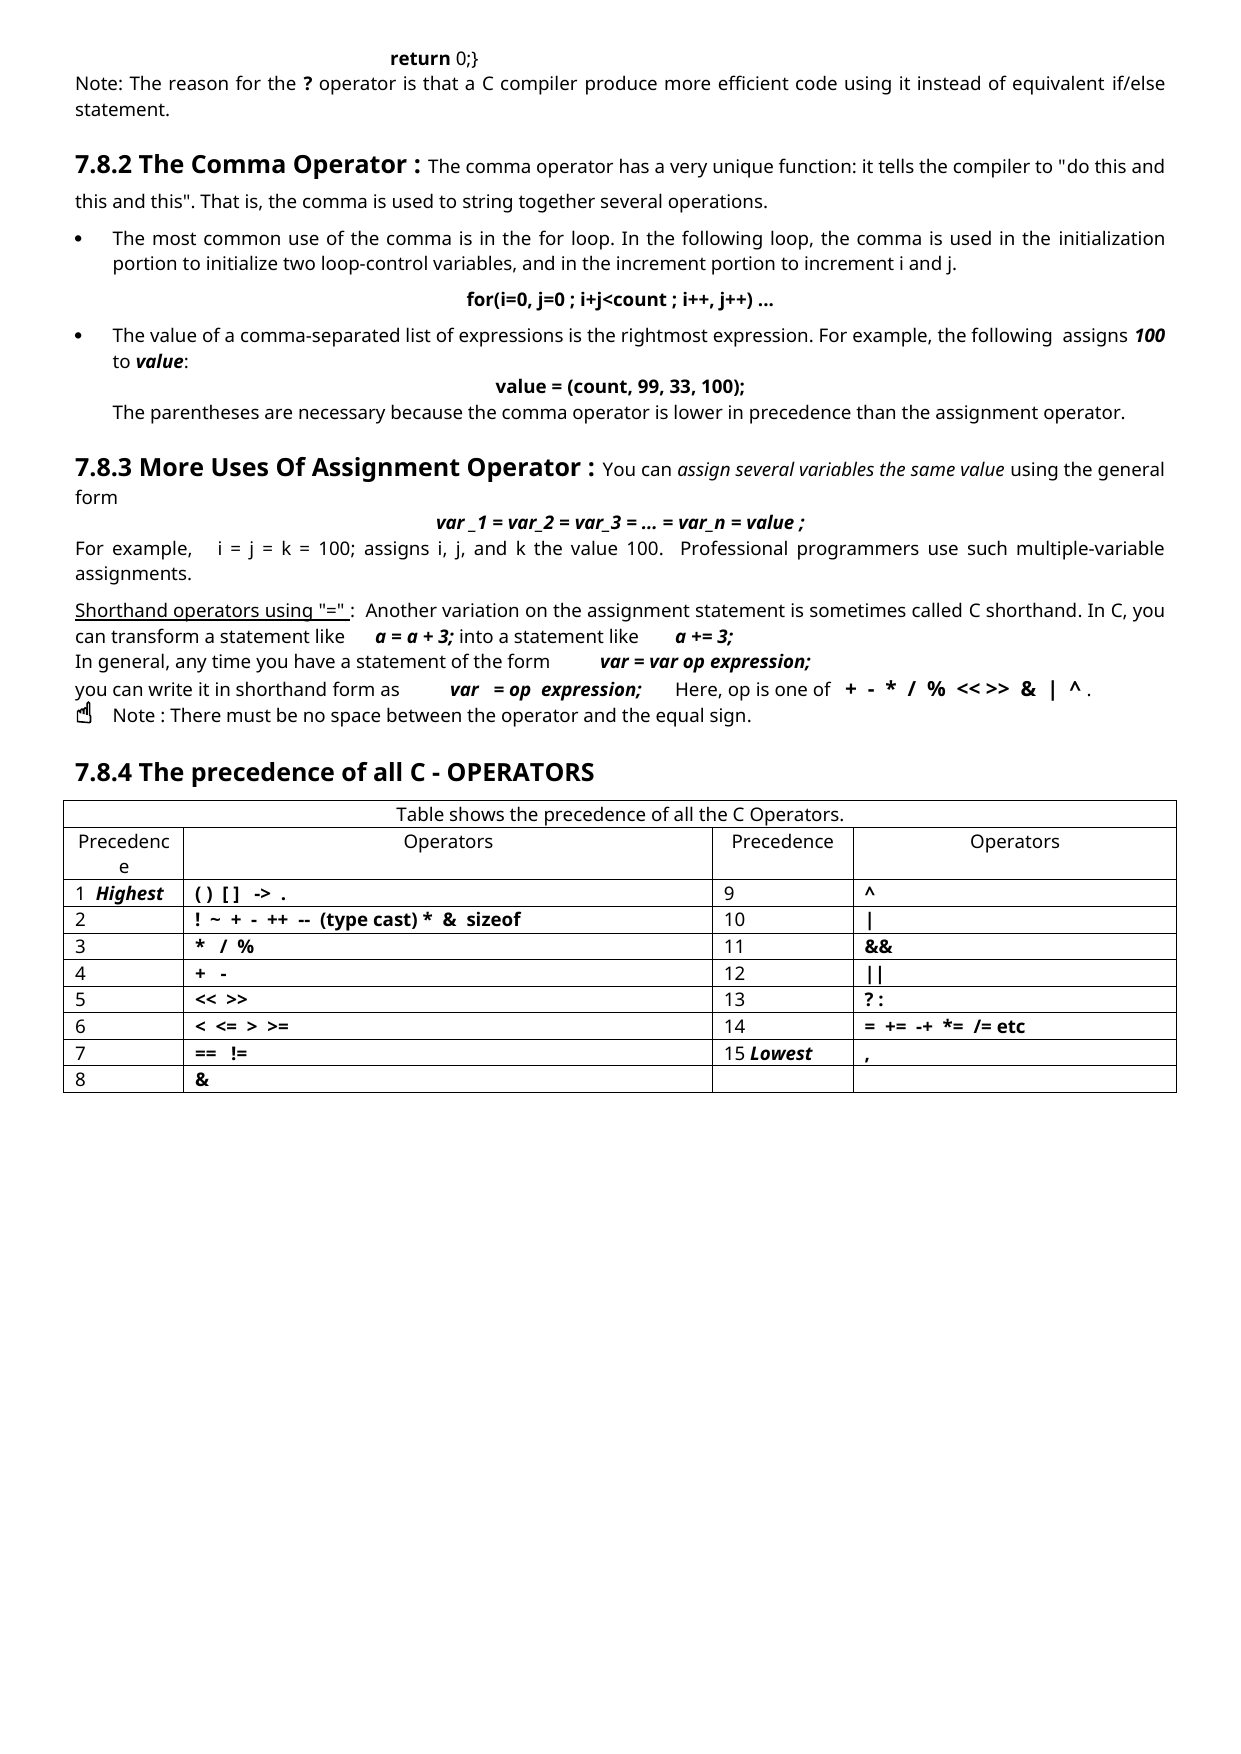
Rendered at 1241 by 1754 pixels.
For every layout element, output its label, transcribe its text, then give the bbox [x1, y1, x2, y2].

text var _1 = var_2 = var_3 = ... = var_n = value ; [75, 510, 1165, 535]
text return 0;} [300, 45, 1165, 71]
table_cell 11 [713, 934, 853, 959]
table_cell 2 [64, 907, 183, 932]
list Note : There must be no space between the operator and the equal sign. [75, 703, 1165, 729]
table_cell , [854, 1040, 1176, 1065]
table_cell 3 [64, 934, 183, 959]
table_header Table shows the precedence of all the C Operators. [64, 801, 1176, 827]
list The most common use of the comma is in the for loop. In the following loop, the comma is used in the initialization portion to initialize two loop-control variables, and in the increment portion to increment i and j. [75, 225, 1165, 276]
table_cell 10 [713, 907, 853, 932]
table_cell < <= > >= [184, 1013, 712, 1039]
table_cell 14 [713, 1013, 853, 1039]
table_cell ? : [854, 987, 1176, 1012]
table_cell + - [184, 960, 712, 986]
table_cell & [184, 1066, 712, 1092]
table_cell 4 [64, 960, 183, 986]
table_cell 6 [64, 1013, 183, 1039]
text In general, any time you have a statement of the form var = var op expression; [75, 649, 1165, 674]
table_cell 8 [64, 1066, 183, 1092]
list The value of a comma-separated list of expressions is the rightmost expression. For example, the following assigns 100 to value: [75, 322, 1165, 373]
table_cell Operators [854, 828, 1176, 879]
table_cell Precedence [64, 828, 183, 879]
text 7.8.2 The Comma Operator : The comma operator has a very unique function: it tells the compiler to "do this and this and this". That is, the comma is used to string together several operations. [75, 147, 1165, 215]
table_cell 9 [713, 880, 853, 906]
text you can write it in shorthand form as var = op expression; Here, op is one of + - * / % << >> & | ^ . [75, 674, 1165, 703]
table_cell * / % [184, 934, 712, 959]
text 7.8.4 The precedence of all C - OPERATORS [75, 755, 1165, 789]
table_cell = += -+ *= /= etc [854, 1013, 1176, 1039]
table_cell ! ~ + - ++ -- (type cast) * & sizeof [184, 907, 712, 932]
table_cell 5 [64, 987, 183, 1012]
table_cell 12 [713, 960, 853, 986]
table_cell [713, 1066, 853, 1092]
table_cell 7 [64, 1040, 183, 1065]
table_cell Operators [184, 828, 712, 879]
table_cell 13 [713, 987, 853, 1012]
table_cell ^ [854, 880, 1176, 906]
table_cell 1 Highest [64, 880, 183, 906]
table_cell | [854, 907, 1176, 932]
table_cell && [854, 934, 1176, 959]
table_cell [854, 1066, 1176, 1092]
text 7.8.3 More Uses Of Assignment Operator : You can assign several variables the same value using the general form [75, 450, 1165, 510]
table_cell == != [184, 1040, 712, 1065]
table_cell || [854, 960, 1176, 986]
table_cell << >> [184, 987, 712, 1012]
text for(i=0, j=0 ; i+j<count ; i++, j++) ... [75, 287, 1165, 312]
text For example, i = j = k = 100; assigns i, j, and k the value 100. Professional programmers use such multiple-variable assignments. [75, 535, 1165, 586]
table_cell ( ) [ ] -> . [184, 880, 712, 906]
table_cell Precedence [713, 828, 853, 879]
text value = (count, 99, 33, 100); [75, 373, 1165, 399]
text Note: The reason for the ? operator is that a C compiler produce more efficient code using it instead of equivalent if/else statement. [75, 71, 1165, 122]
text The parentheses are necessary because the comma operator is lower in precedence than the assignment operator. [112, 399, 1165, 424]
text Shorthand operators using "=" : Another variation on the assignment statement is sometimes called C shorthand. In C, you can transform a statement like a = a + 3; into a statement like a += 3; [75, 598, 1165, 649]
table_cell 15 Lowest [713, 1040, 853, 1065]
